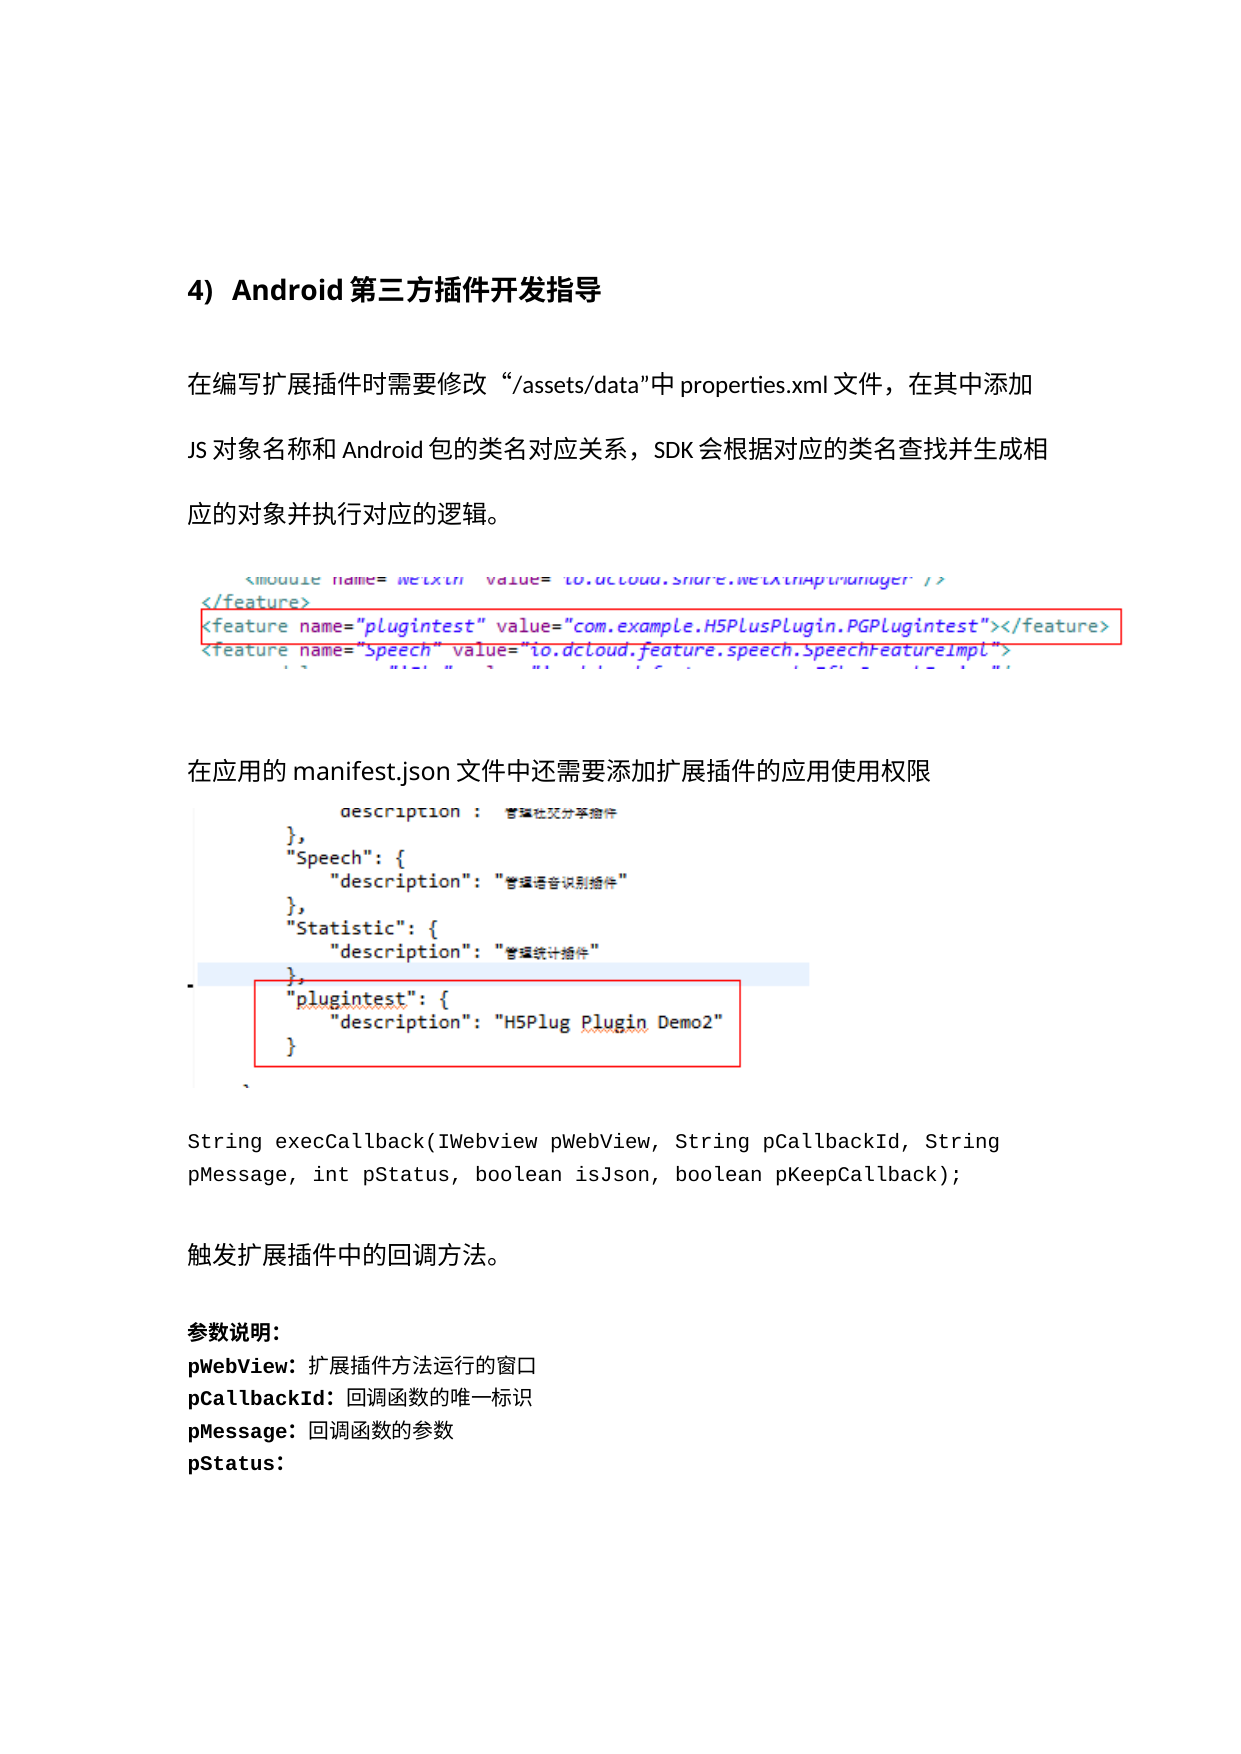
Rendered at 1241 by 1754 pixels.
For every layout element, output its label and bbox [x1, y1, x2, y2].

picture [187, 577, 1141, 669]
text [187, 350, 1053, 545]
picture [187, 808, 810, 1088]
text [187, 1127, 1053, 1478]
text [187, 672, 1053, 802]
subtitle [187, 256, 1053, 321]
